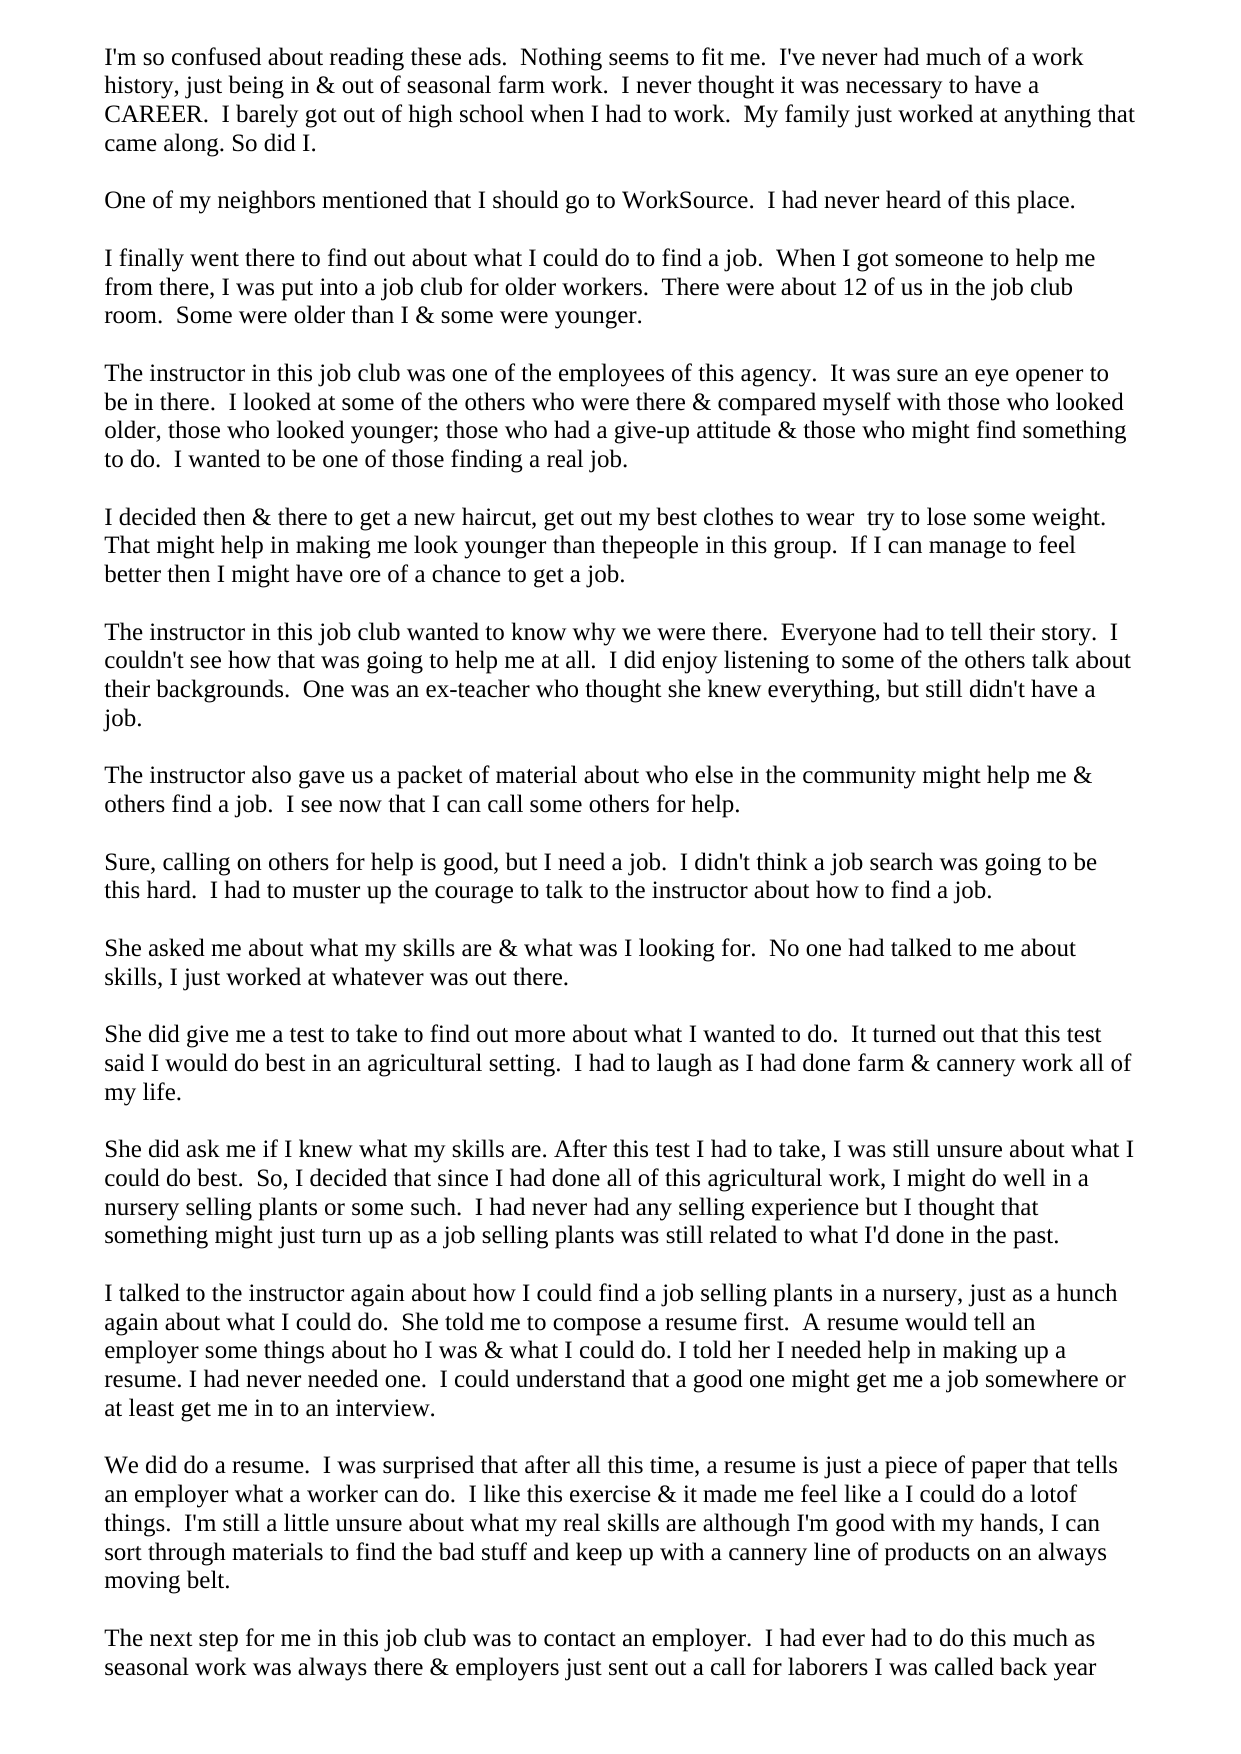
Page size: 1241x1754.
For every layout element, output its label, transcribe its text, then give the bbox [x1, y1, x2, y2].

text She did give me a test to take to find out more about what I wanted to do. It turned out that this test said I would do best in an agricultural setting. I had to laugh as I had done farm & cannery work all of my life. [104, 1019, 1136, 1105]
text I finally went there to find out about what I could do to find a job. When I got someone to help me from there, I was put into a job club for older workers. There were about 12 of us in the job club room. Some were older than I & some were younger. [104, 243, 1136, 329]
text I talked to the instructor again about how I could find a job selling plants in a nursery, just as a hunch again about what I could do. She told me to compose a resume first. A resume would tell an employer some things about ho I was & what I could do. I told her I needed help in making up a resume. I had never needed one. I could understand that a good one might get me a job somewhere or at least get me in to an interview. [104, 1278, 1136, 1422]
text One of my neighbors mentioned that I should go to WorkSource. I had never heard of this place. [104, 185, 1136, 214]
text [104, 1623, 1136, 1680]
text Sure, calling on others for help is good, but I need a job. I didn't think a job search was going to be this hard. I had to muster up the courage to talk to the instructor about how to find a job. [104, 847, 1136, 904]
text She asked me about what my skills are & what was I looking for. No one had talked to me about skills, I just worked at whatever was out there. [104, 933, 1136, 990]
text The instructor in this job club was one of the employees of this agency. It was sure an eye opener to be in there. I looked at some of the others who were there & compared myself with those who looked older, those who looked younger; those who had a give-up attitude & those who might find something to do. I wanted to be one of those finding a real job. [104, 358, 1136, 473]
text We did do a resume. I was surprised that after all this time, a resume is just a piece of paper that tells an employer what a worker can do. I like this exercise & it made me feel like a I could do a lotof things. I'm still a little unsure about what my real skills are although I'm good with my hands, I can sort through materials to find the bad stuff and keep up with a cannery line of products on an always moving belt. [104, 1450, 1136, 1594]
text The instructor also gave us a packet of material about who else in the community might help me & others find a job. I see now that I can call some others for help. [104, 760, 1136, 818]
text I decided then & there to get a new haircut, get out my best clothes to wear try to lose some weight. That might help in making me look younger than thepeople in this group. If I can manage to feel better then I might have ore of a chance to get a job. [104, 502, 1136, 588]
text She did ask me if I knew what my skills are. After this test I had to take, I was still unsure about what I could do best. So, I decided that since I had done all of this agricultural work, I might do well in a nursery selling plants or some such. I had never had any selling experience but I thought that something might just turn up as a job selling plants was still related to what I'd done in the past. [104, 1134, 1136, 1249]
text I'm so confused about reading these ads. Nothing seems to fit me. I've never had much of a work history, just being in & out of seasonal farm work. I never thought it was necessary to have a CAREER. I barely got out of high school when I had to work. My family just worked at anything that came along. So did I. [104, 42, 1136, 157]
text The instructor in this job club wanted to know why we were there. Everyone had to tell their story. I couldn't see how that was going to help me at all. I did enjoy listening to some of the others talk about their backgrounds. One was an ex-teacher who thought she knew everything, but still didn't have a job. [104, 617, 1136, 732]
